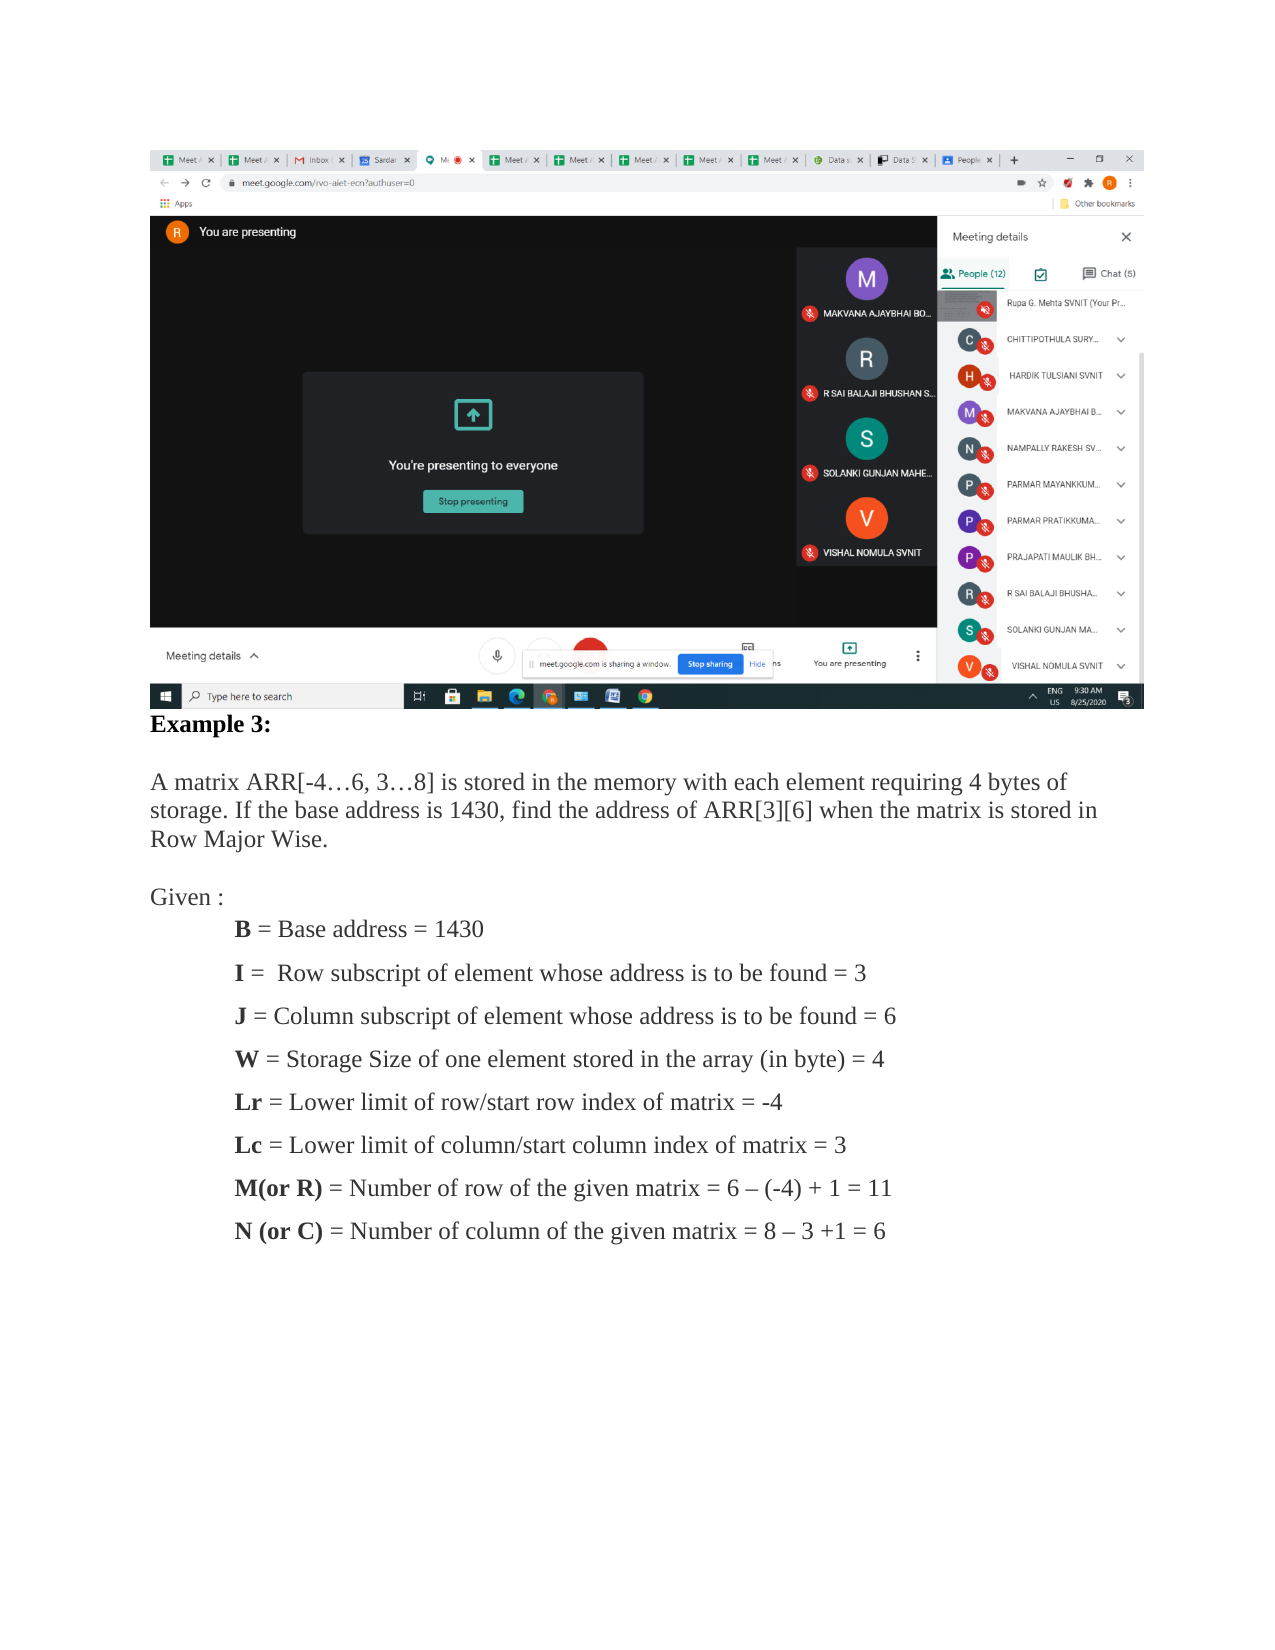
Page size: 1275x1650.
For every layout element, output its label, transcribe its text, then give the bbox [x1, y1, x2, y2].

text A matrix ARR[-4…6, 3…8] is stored in the memory with each element requiring 4 bytes of storage. If the base address is 1430, find the address of ARR[3][6] when the matrix is stored in Row Major Wise. [150, 767, 1144, 853]
picture [150, 150, 1144, 709]
text Example 3: [150, 709, 1144, 738]
text Given : [150, 882, 1144, 910]
text B = Base address = 1430 I = Row subscript of element whose address is to be found = 3 J = Column subscript of element whose address is to be found = 6 W = Storage Size of one element stored in the array (in byte) = 4 Lr = Lower limit of row/start row index of matrix = -4 [234, 914, 1144, 1116]
text Lc = Lower limit of column/start column index of matrix = 3 M(or R) = Number of row of the given matrix = 6 – (-4) + 1 = 11 N (or C) = Number of column of the given matrix = 8 – 3 +1 = 6 [234, 1130, 1144, 1245]
